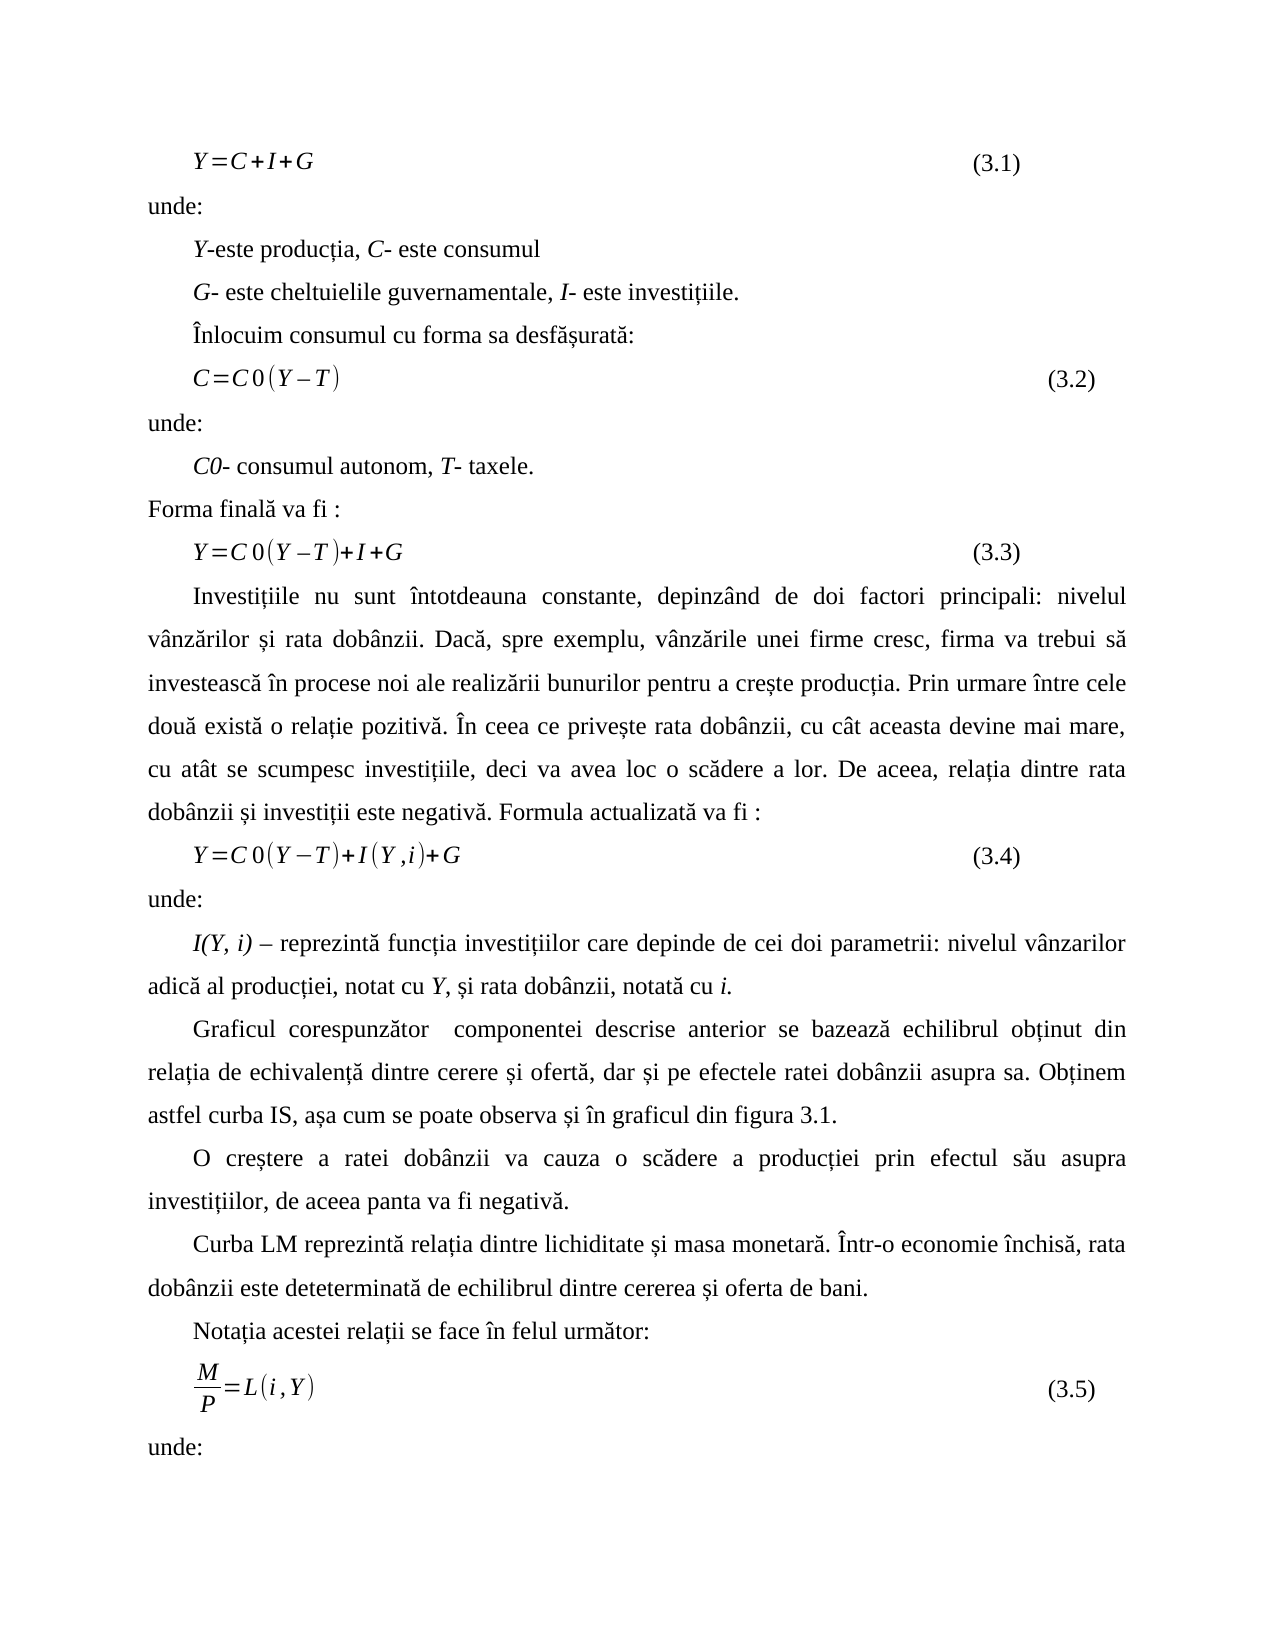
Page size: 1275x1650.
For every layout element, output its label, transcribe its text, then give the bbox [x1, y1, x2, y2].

text C0- consumul autonom, T- taxele. [148, 451, 1127, 479]
text Graficul corespunzător componentei descrise anterior se bazează echilibrul obținut din relația de echivalență dintre cerere și ofertă, dar și pe efectele ratei dobânzii asupra sa. Obținem astfel curba IS, așa cum se poate observa și în graficul din figura 3.1. [148, 1014, 1127, 1129]
text (3.2) [148, 363, 1127, 393]
text (3.5) [148, 1359, 1127, 1418]
text Investițiile nu sunt întotdeauna constante, depinzând de doi factori principali: nivelul vânzărilor și rata dobânzii. Dacă, spre exemplu, vânzările unei firme cresc, firma va trebui să investească în procese noi ale realizării bunurilor pentru a crește producția. Prin urmare între cele două există o relație pozitivă. În ceea ce privește rata dobânzii, cu cât aceasta devine mai mare, cu atât se scumpesc investițiile, deci va avea loc o scădere a lor. De aceea, relația dintre rata dobânzii și investiții este negativă. Formula actualizată va fi : [148, 581, 1127, 826]
text unde: [148, 191, 1127, 219]
text (3.4) [148, 840, 1127, 870]
text Curba LM reprezintă relația dintre lichiditate și masa monetară. Într-o economie închisă, rata dobânzii este deteterminată de echilibrul dintre cererea și oferta de bani. [148, 1229, 1127, 1301]
text Înlocuim consumul cu forma sa desfășurată: [148, 320, 1127, 349]
text Forma finală va fi : [148, 494, 1127, 523]
text unde: [148, 884, 1127, 913]
text Y-este producția, C- este consumul [148, 234, 1127, 263]
text G- este cheltuielile guvernamentale, I- este investițiile. [148, 277, 1127, 306]
text O creștere a ratei dobânzii va cauza o scădere a producției prin efectul său asupra investițiilor, de aceea panta va fi negativă. [148, 1143, 1127, 1215]
text Notația acestei relații se face în felul următor: [148, 1316, 1127, 1344]
text (3.3) [148, 537, 1127, 567]
text I(Y, i) – reprezintă funcția investițiilor care depinde de cei doi parametrii: nivelul vânzarilor adică al producției, notat cu Y, și rata dobânzii, notată cu i. [148, 928, 1127, 999]
text unde: [148, 1432, 1127, 1461]
text unde: [148, 408, 1127, 436]
text (3.1) [148, 148, 1127, 176]
